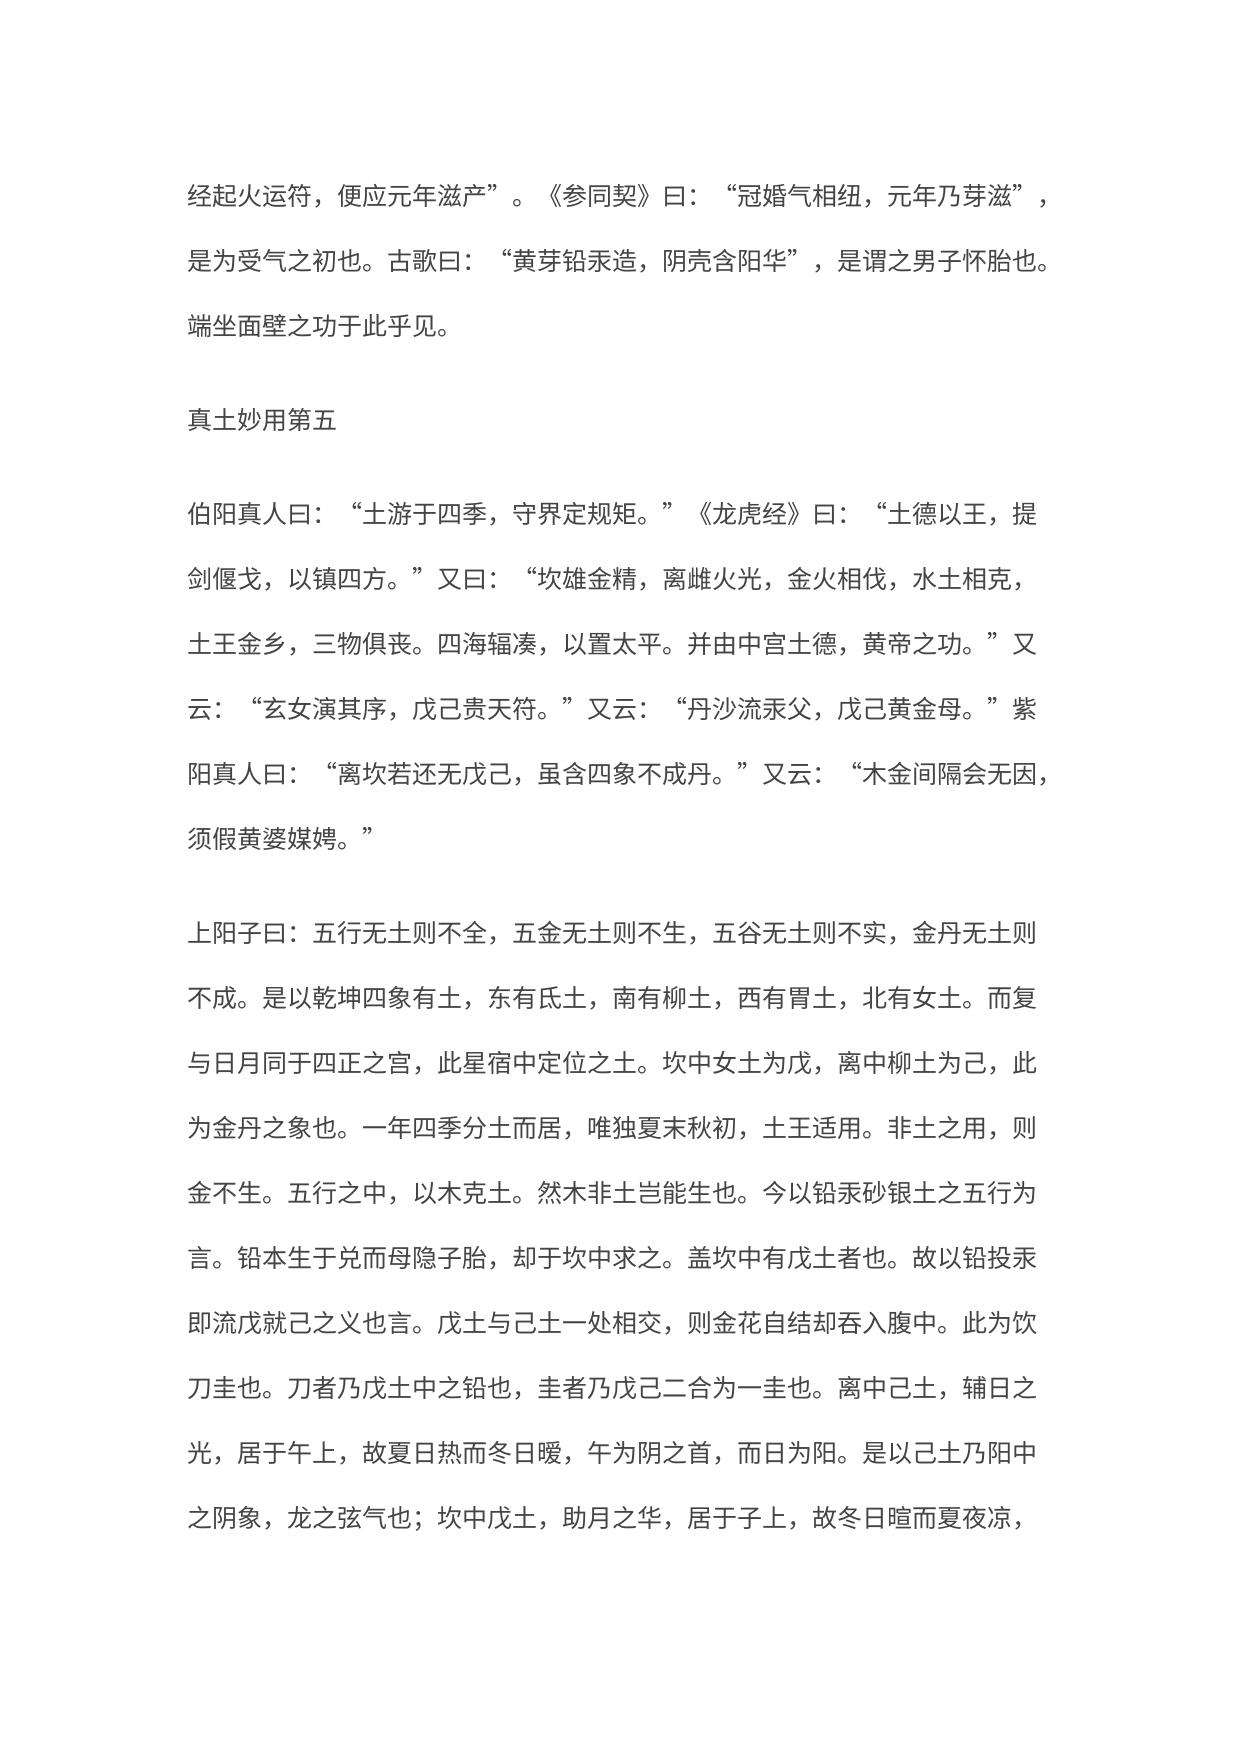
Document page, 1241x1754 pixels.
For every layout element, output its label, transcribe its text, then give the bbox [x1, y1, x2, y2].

text 真土妙用第五 [187, 386, 1053, 451]
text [187, 899, 1053, 1549]
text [187, 162, 1053, 357]
text 伯阳真人曰：“土游于四季，守界定规矩。”《龙虎经》曰：“土德以王，提剑偃戈，以镇四方。”又曰：“坎雄金精，离雌火光，金火相伐，水土相克，土王金乡，三物俱丧。四海辐凑，以置太平。并由中宫土德，黄帝之功。”又云：“玄女演其序，戊己贵天符。”又云：“丹沙流汞父，戊己黄金母。”紫阳真人曰：“离坎若还无戊己，虽含四象不成丹。”又云：“木金间隔会无因，须假黄婆媒娉。” [187, 480, 1053, 870]
